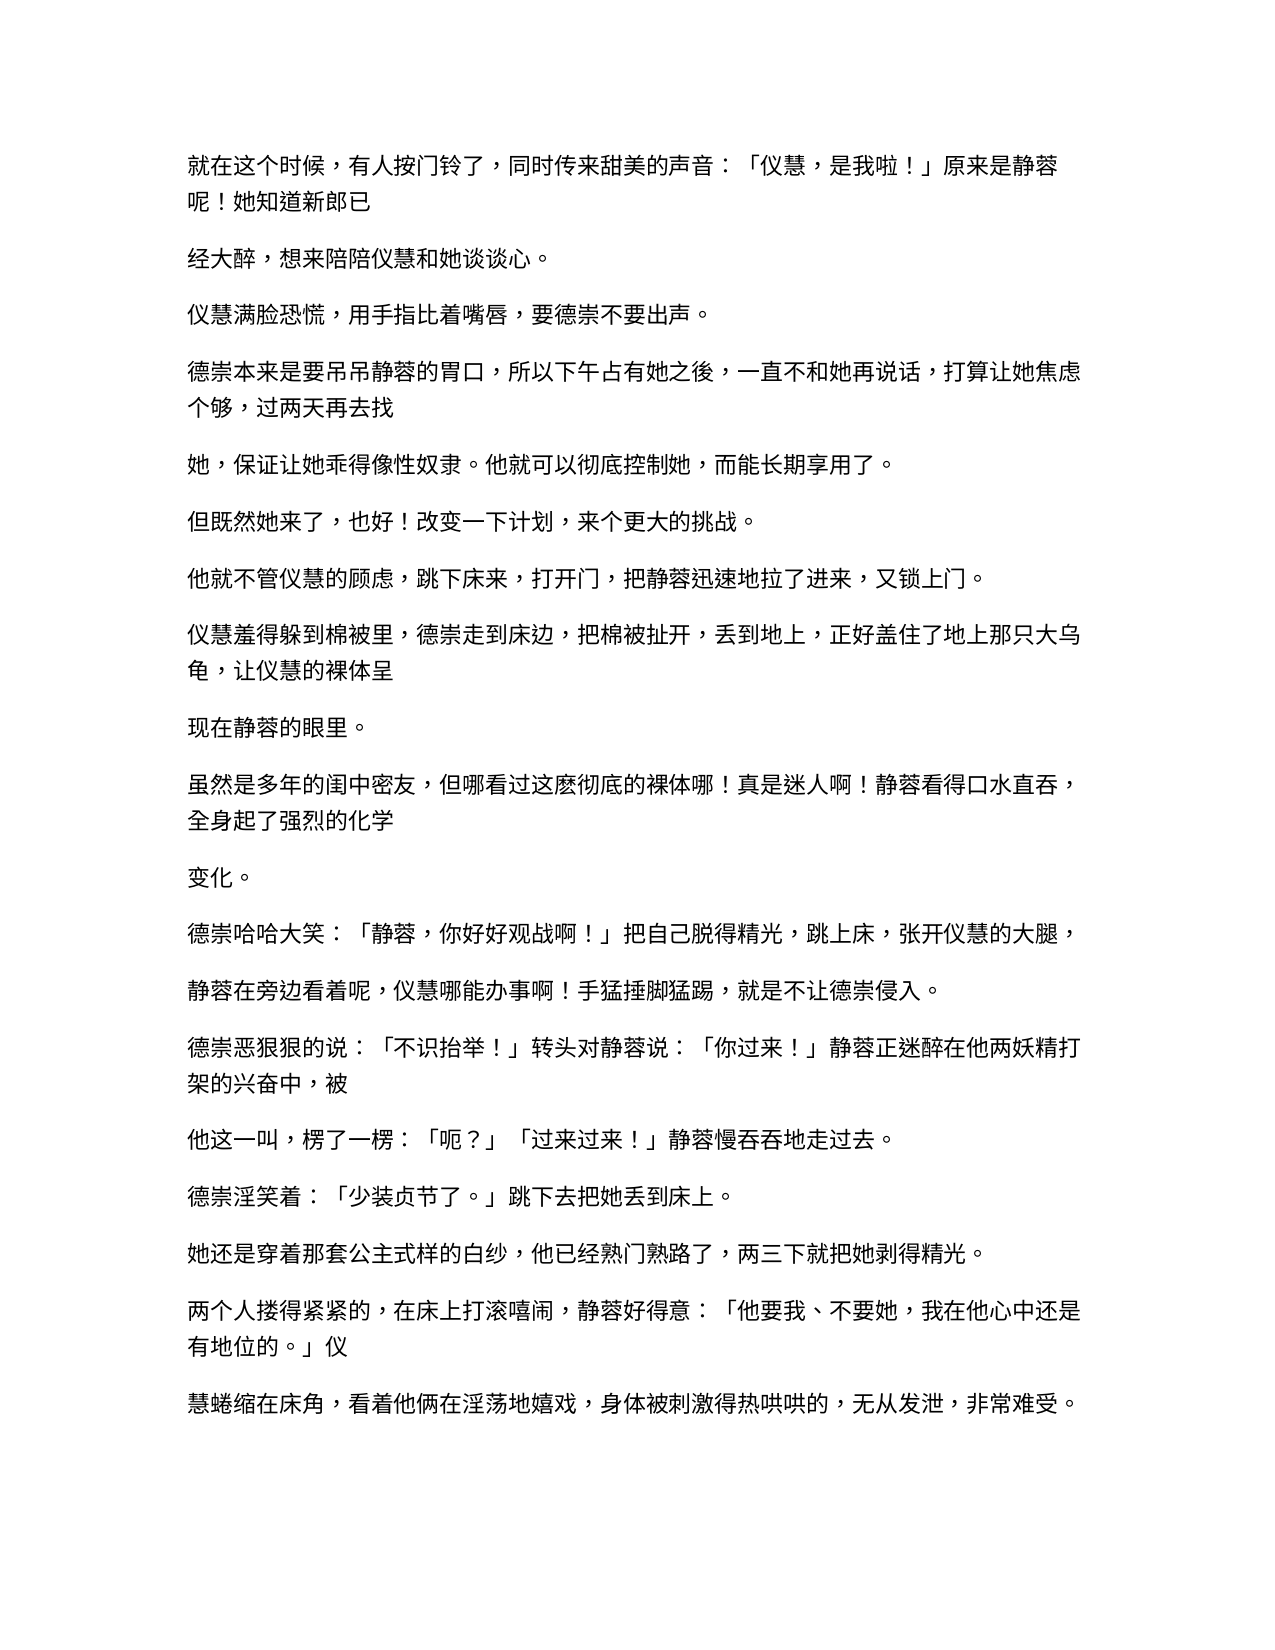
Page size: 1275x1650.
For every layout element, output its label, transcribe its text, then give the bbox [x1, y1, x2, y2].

text 但既然她来了，也好！改变一下计划，来个更大的挑战。 [187, 506, 1087, 537]
text 德崇淫笑着∶「少装贞节了。」跳下去把她丢到床上。 [187, 1181, 1087, 1212]
text 虽然是多年的闺中密友，但哪看过这麽彻底的裸体哪！真是迷人啊！静蓉看得口水直吞，全身起了强烈的化学 [187, 769, 1087, 836]
text 他就不管仪慧的顾虑，跳下床来，打开门，把静蓉迅速地拉了进来，又锁上门。 [187, 562, 1087, 594]
text 仪慧满脸恐慌，用手指比着嘴唇，要德崇不要出声。 [187, 299, 1087, 331]
text 就在这个时候，有人按门铃了，同时传来甜美的声音∶「仪慧，是我啦！」原来是静蓉呢！她知道新郎已 [187, 150, 1087, 217]
text 两个人搂得紧紧的，在床上打滚嘻闹，静蓉好得意∶「他要我、不要她，我在他心中还是有地位的。」仪 [187, 1295, 1087, 1362]
text 静蓉在旁边看着呢，仪慧哪能办事啊！手猛捶脚猛踢，就是不让德崇侵入。 [187, 975, 1087, 1006]
text 她，保证让她乖得像性奴隶。他就可以彻底控制她，而能长期享用了。 [187, 449, 1087, 480]
text 变化。 [187, 861, 1087, 893]
text 德崇哈哈大笑∶「静蓉，你好好观战啊！」把自己脱得精光，跳上床，张开仪慧的大腿，阳具就要插进去。 [187, 918, 1087, 949]
text 他这一叫，楞了一楞∶「呃？」「过来过来！」静蓉慢吞吞地走过去。 [187, 1124, 1087, 1156]
text 慧蜷缩在床角，看着他俩在淫荡地嬉戏，身体被刺激得热哄哄的，无从发泄，非常难受。 [187, 1387, 1087, 1419]
text 她还是穿着那套公主式样的白纱，他已经熟门熟路了，两三下就把她剥得精光。 [187, 1238, 1087, 1269]
text 经大醉，想来陪陪仪慧和她谈谈心。 [187, 243, 1087, 274]
text 仪慧羞得躲到棉被里，德崇走到床边，把棉被扯开，丢到地上，正好盖住了地上那只大乌龟，让仪慧的裸体呈 [187, 619, 1087, 686]
text 德崇本来是要吊吊静蓉的胃口，所以下午占有她之後，一直不和她再说话，打算让她焦虑个够，过两天再去找 [187, 356, 1087, 423]
text 德崇恶狠狠的说∶「不识抬举！」转头对静蓉说∶「你过来！」静蓉正迷醉在他两妖精打架的兴奋中，被 [187, 1032, 1087, 1099]
text 现在静蓉的眼里。 [187, 712, 1087, 743]
